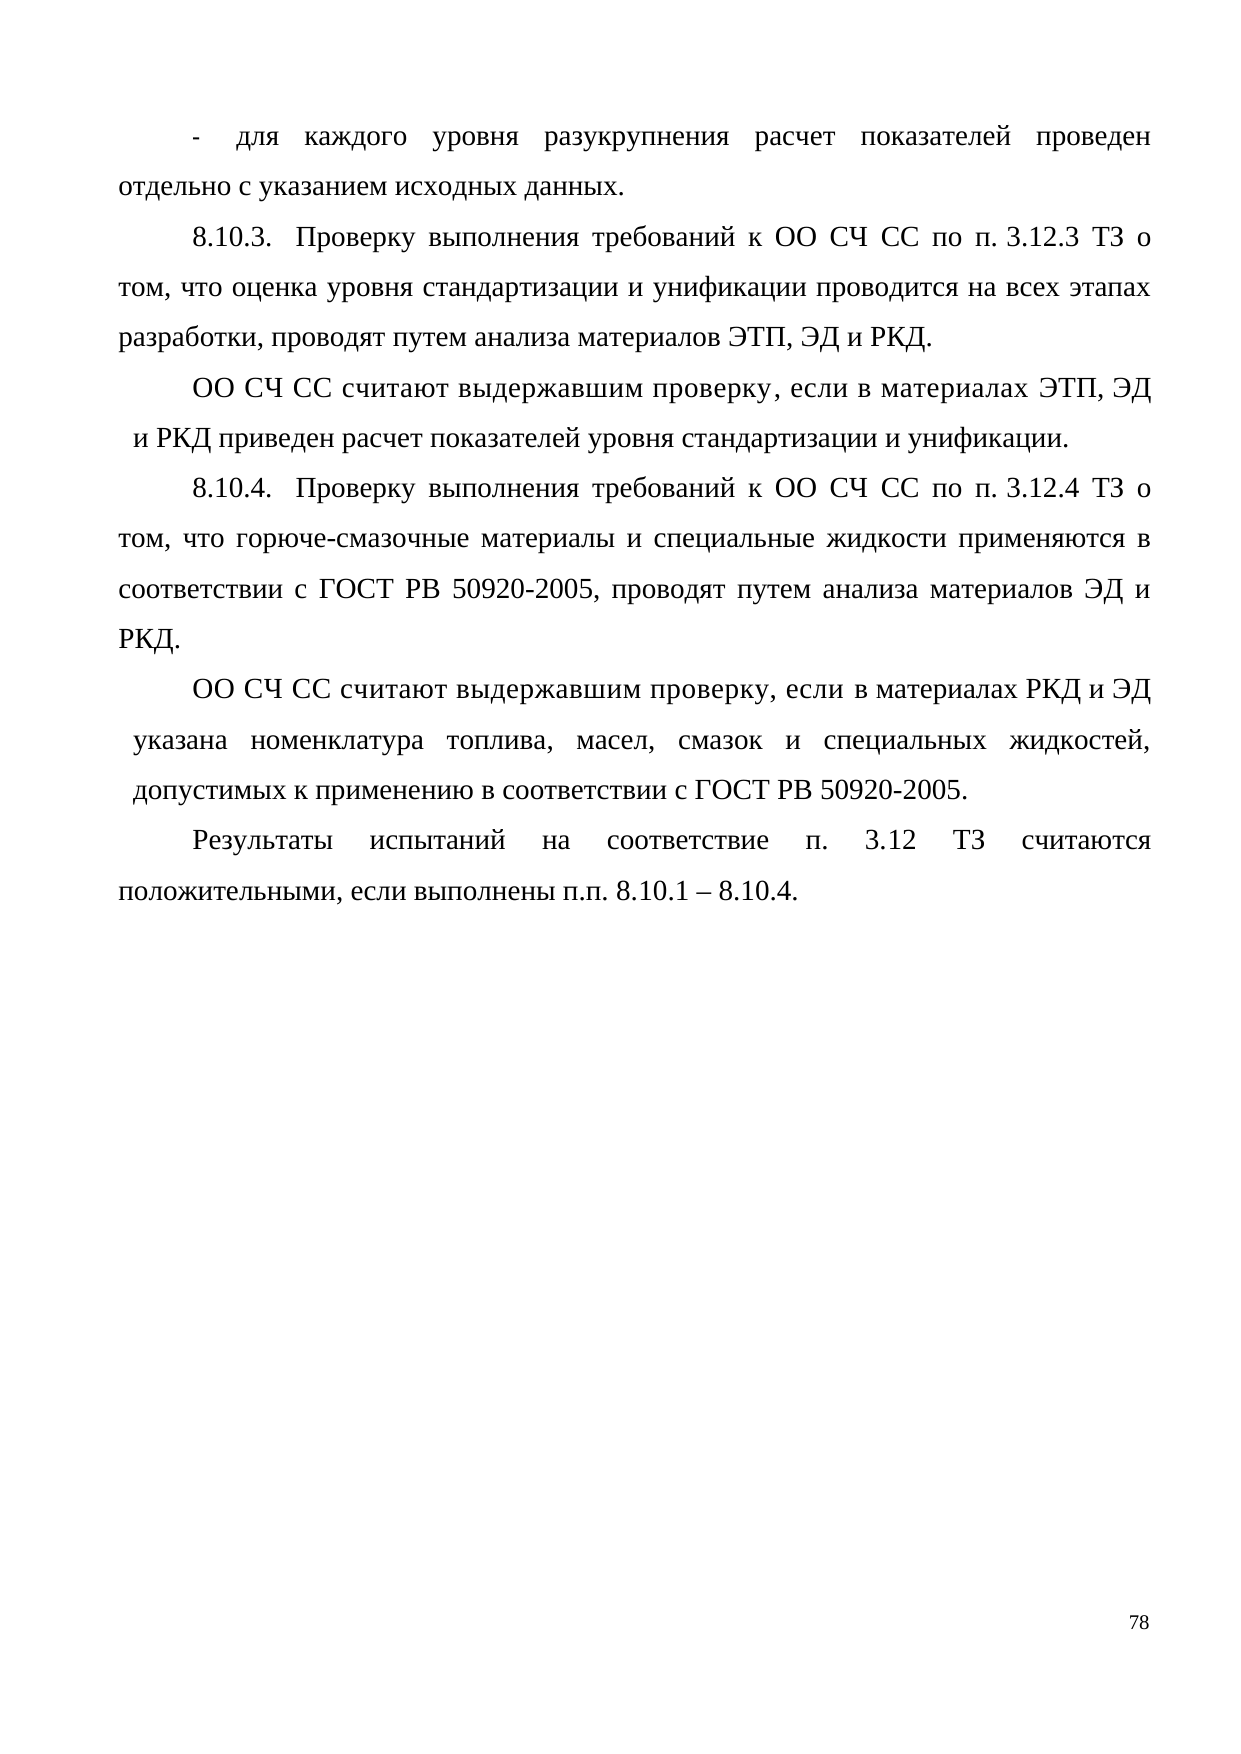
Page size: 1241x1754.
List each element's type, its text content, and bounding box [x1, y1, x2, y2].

text для каждого уровня разукрупнения расчет показателей проведен отдельно с указанием исходных данных. [118, 118, 1152, 202]
list Результаты испытаний на соответствие п. 3.12 ТЗ считаются положительными, если выполнены п.п. 8.10.1 – 8.10.4. [118, 822, 1152, 906]
text Проверку выполнения требований к ОО СЧ СС по п. 3.12.4 ТЗ о том, что горюче-смазочные материалы и специальные жидкости применяются в соответствии с ГОСТ РВ 50920-2005, проводят путем анализа материалов ЭД и РКД. [118, 470, 1152, 655]
text Проверку выполнения требований к ОО СЧ СС по п. 3.12.3 ТЗ о том, что оценка уровня стандартизации и унификации проводится на всех этапах разработки, проводят путем анализа материалов ЭТП, ЭД и РКД. [118, 219, 1152, 353]
text ОО СЧ СС считают выдержавшим проверку, если в материалах РКД и ЭД указана номенклатура топлива, масел, смазок и специальных жидкостей, допустимых к применению в соответствии с ГОСТ РВ 50920-2005. [133, 672, 1152, 806]
text ОО СЧ СС считают выдержавшим проверку, если в материалах ЭТП, ЭД и РКД приведен расчет показателей уровня стандартизации и унификации. [133, 370, 1152, 453]
